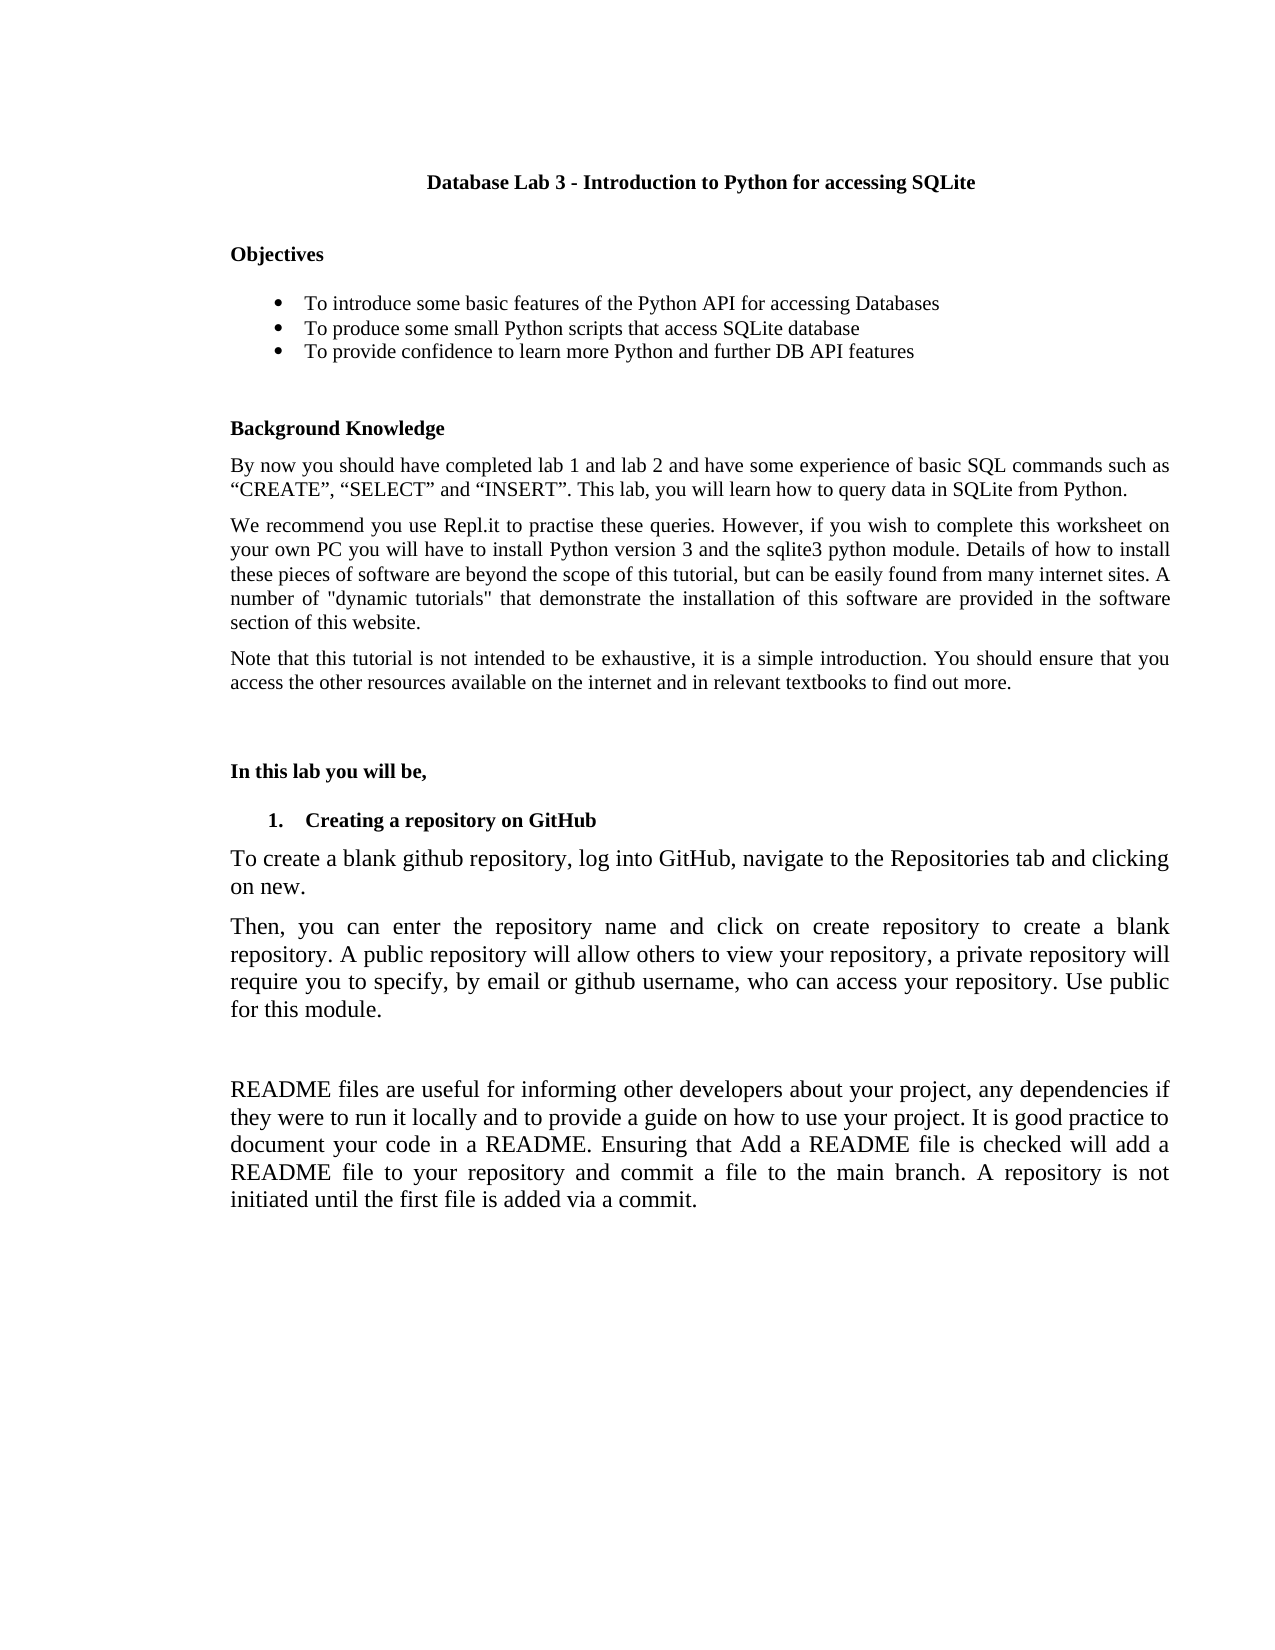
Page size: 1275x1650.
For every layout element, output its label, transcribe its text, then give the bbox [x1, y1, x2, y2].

text Background Knowledge [230, 416, 1172, 440]
text In this lab you will be, [230, 759, 1172, 783]
list To produce some small Python scripts that access SQLite database [274, 315, 1172, 339]
list To provide confidence to learn more Python and further DB API features [274, 339, 1172, 363]
text Note that this tutorial is not intended to be exhaustive, it is a simple introduction. You should ensure that you access the other resources available on the internet and in relevant textbooks to find out more. [230, 646, 1172, 694]
text Objectives [230, 242, 1172, 266]
text To create a blank github repository, log into GitHub, navigate to the Repositories tab and clicking on new. [230, 844, 1172, 899]
list To introduce some basic features of the Python API for accessing Databases [274, 291, 1172, 315]
text README files are useful for informing other developers about your project, any dependencies if they were to run it locally and to provide a guide on how to use your project. It is good practice to document your code in a README. Ensuring that Add a README file is checked will add a README file to your repository and commit a file to the main branch. A repository is not initiated until the first file is added via a commit. [230, 1075, 1172, 1213]
text By now you should have completed lab 1 and lab 2 and have some experience of basic SQL commands such as “CREATE”, “SELECT” and “INSERT”. This lab, you will learn how to query data in SQLite from Python. [230, 453, 1172, 501]
list Creating a repository on GitHub [268, 808, 1172, 832]
text Then, you can enter the repository name and click on create repository to create a blank repository. A public repository will allow others to view your repository, a private repository will require you to specify, by email or github username, who can access your repository. Use public for this module. [230, 912, 1172, 1022]
text We recommend you use Repl.it to practise these queries. However, if you wish to complete this worksheet on your own PC you will have to install Python version 3 and the sqlite3 python module. Details of how to install these pieces of software are beyond the scope of this tutorial, but can be easily found from many internet sites. A number of "dynamic tutorials" that demonstrate the installation of this software are provided in the software section of this website. [230, 513, 1172, 634]
subtitle Database Lab 3 - Introduction to Python for accessing SQLite [230, 170, 1172, 194]
